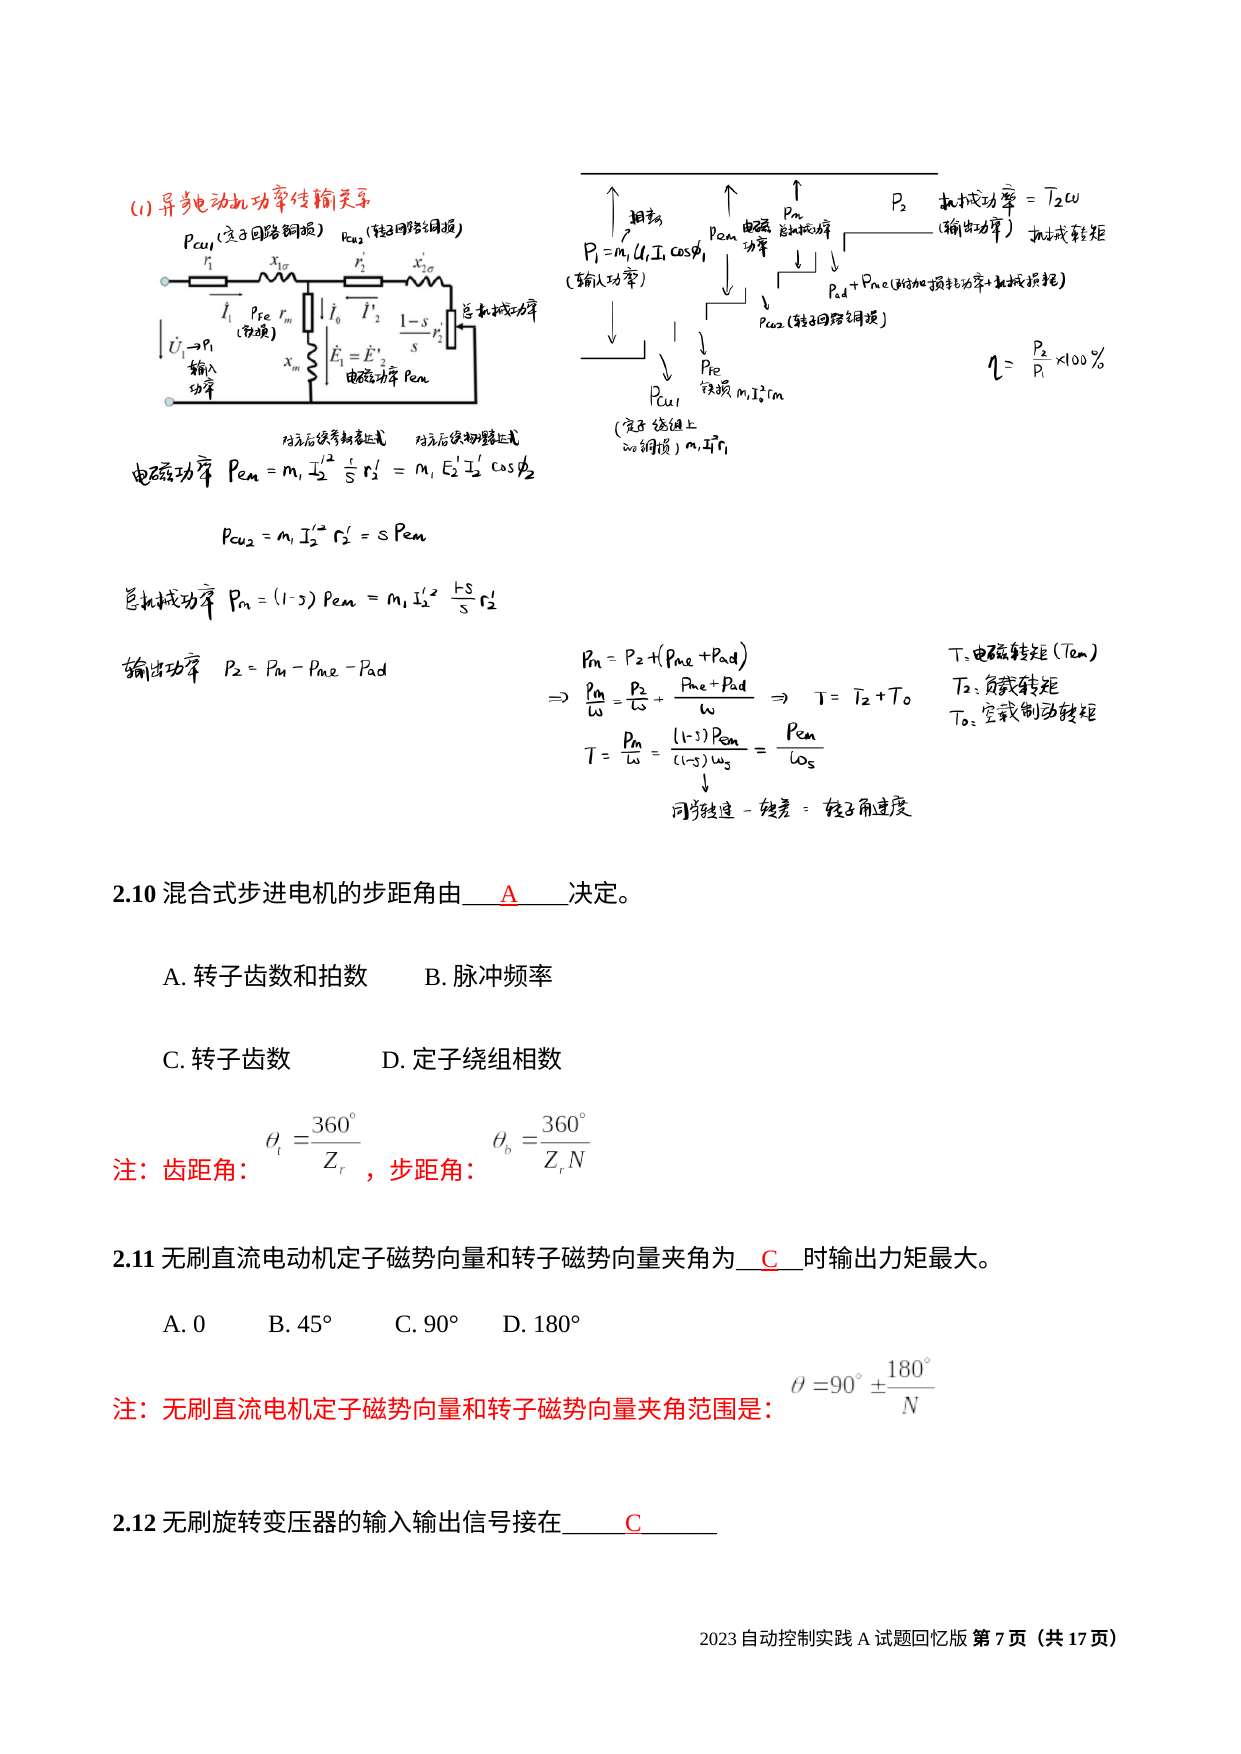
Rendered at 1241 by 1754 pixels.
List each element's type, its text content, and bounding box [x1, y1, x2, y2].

text 注：无刷直流电机定子磁势向量和转子磁势向量夹角范围是： [112, 1354, 1128, 1452]
text A. 转子齿数和拍数 B. 脉冲频率 [112, 942, 1128, 1007]
text 注：齿距角：，步距角： [112, 1109, 1128, 1206]
text 2.11 无刷直流电动机定子磁势向量和转子磁势向量夹角为__C__时输出力矩最大。 [112, 1224, 1128, 1289]
text A. 0 B. 45° C. 90° D. 180° [112, 1307, 1128, 1340]
text 2.12 无刷旋转变压器的输入输出信号接在_____C______ [112, 1488, 1128, 1553]
picture [112, 162, 1108, 835]
text 2.10 混合式步进电机的步距角由___A____决定。 [112, 859, 1128, 924]
text C. 转子齿数 D. 定子绕组相数 [112, 1026, 1128, 1091]
